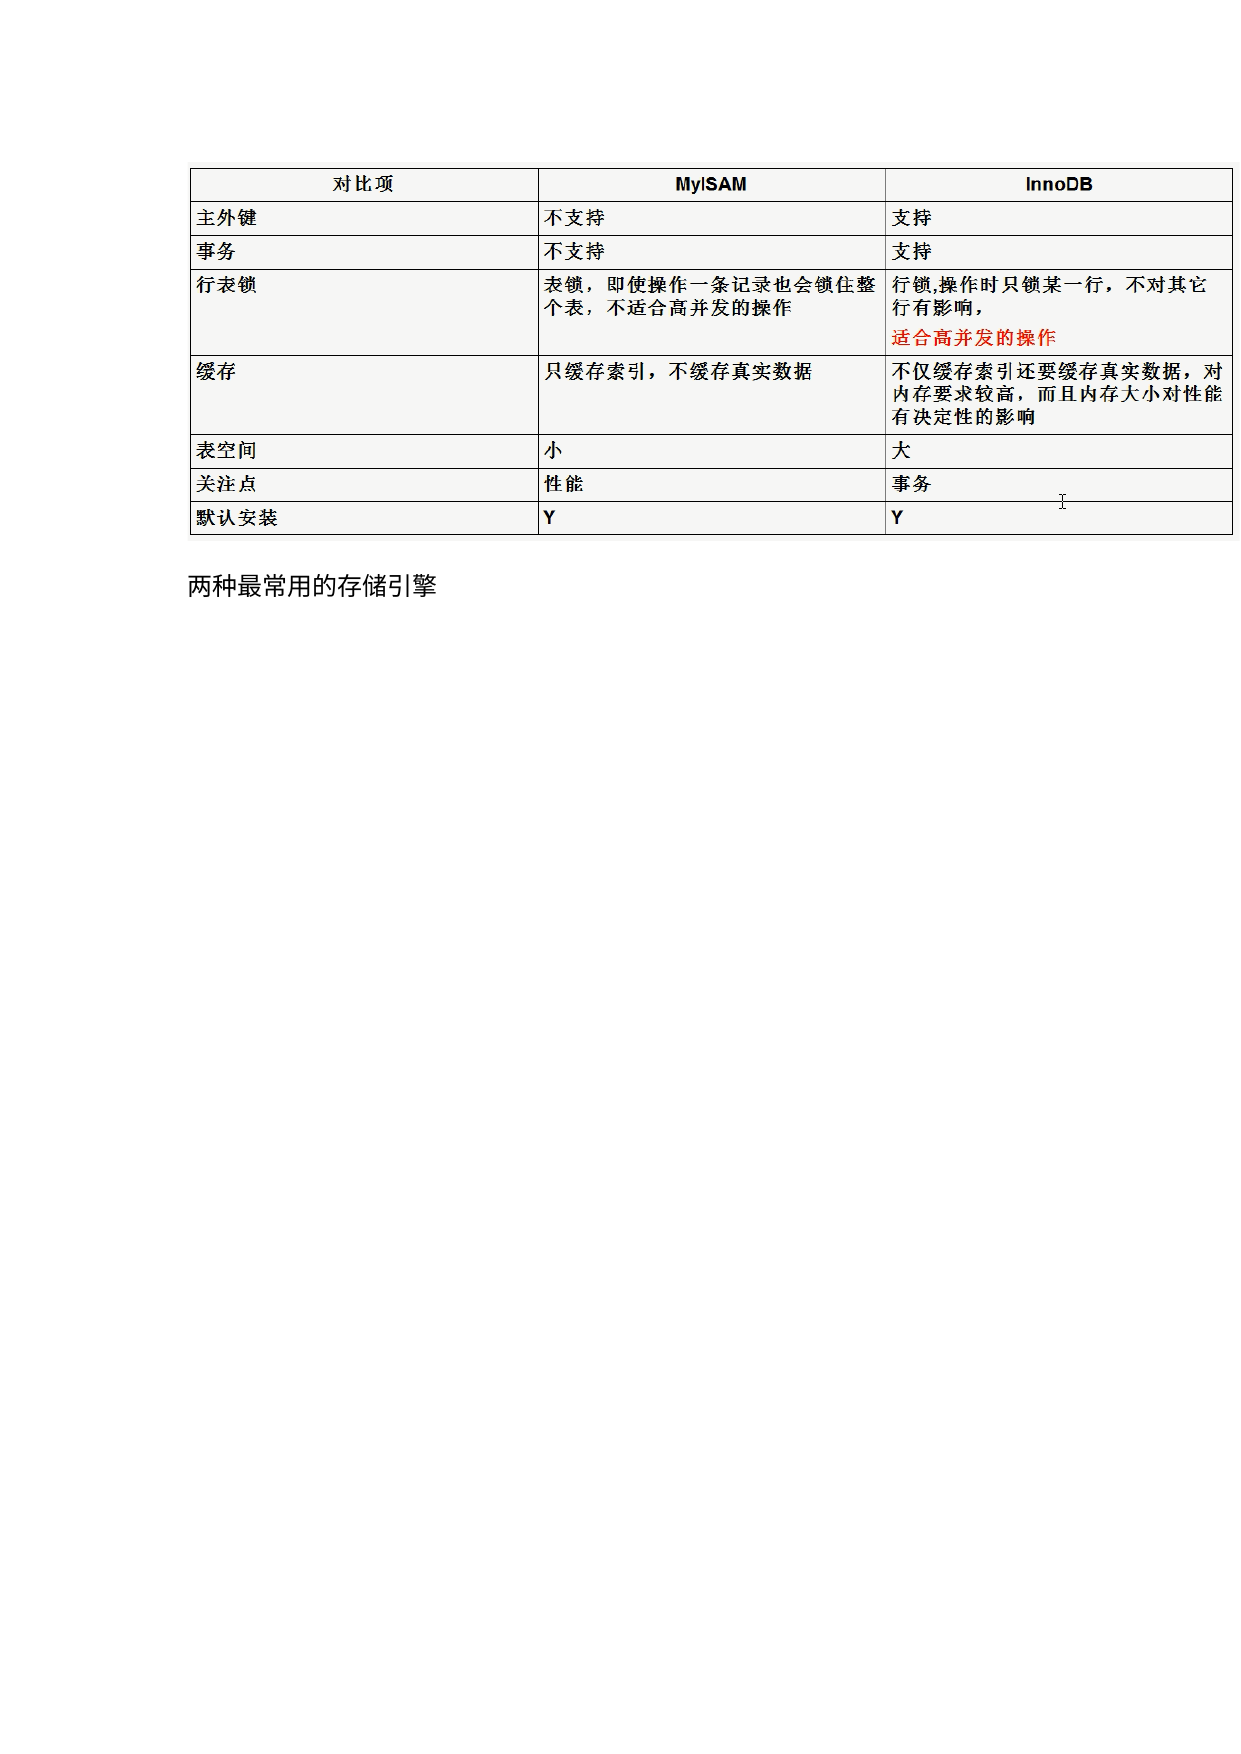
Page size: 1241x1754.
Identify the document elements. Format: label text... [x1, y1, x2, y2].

picture [187, 162, 1240, 541]
text 两种最常用的存储引擎 [187, 552, 1053, 617]
